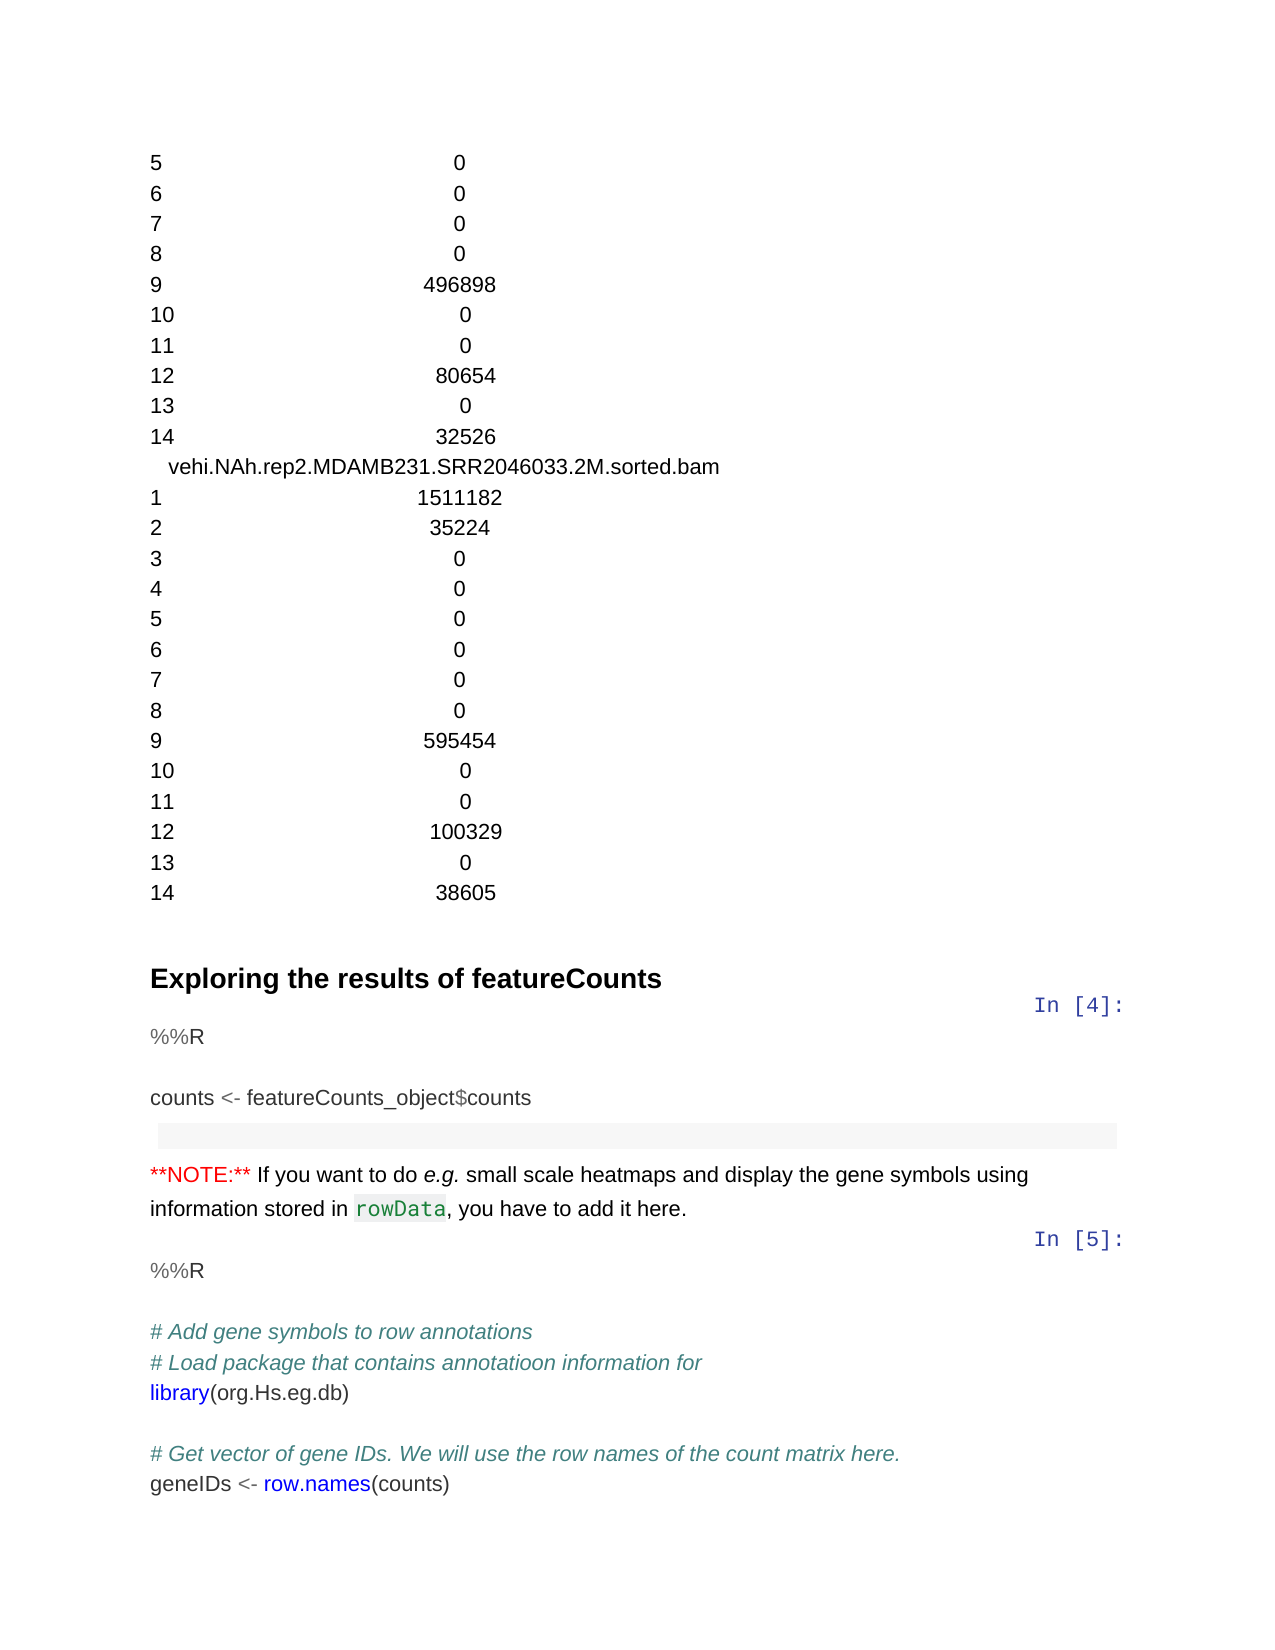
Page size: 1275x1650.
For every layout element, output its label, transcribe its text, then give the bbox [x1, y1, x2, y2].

text 10 0 [150, 758, 1125, 783]
text In [5]: [150, 1228, 1125, 1253]
text 3 0 [150, 545, 1125, 571]
text # Add gene symbols to row annotations [150, 1319, 1125, 1344]
text 8 0 [150, 697, 1125, 723]
text vehi.NAh.rep2.MDAMB231.SRR2046033.2M.sorted.bam [150, 454, 1125, 479]
text 5 0 [150, 606, 1125, 631]
text 6 0 [150, 180, 1125, 206]
text 7 0 [150, 667, 1125, 692]
text # Get vector of gene IDs. We will use the row names of the count matrix here. [150, 1441, 1125, 1466]
text # Load package that contains annotatioon information for [150, 1349, 1125, 1375]
subtitle Exploring the results of featureCounts [150, 962, 1125, 994]
text **NOTE:** If you want to do e.g. small scale heatmaps and display the gene symbols using information stored in rowData, you have to add it here. [150, 1162, 1125, 1222]
text 9 595454 [150, 728, 1125, 753]
text 13 0 [150, 393, 1125, 418]
text 12 100329 [150, 819, 1125, 844]
text 4 0 [150, 576, 1125, 601]
text library(org.Hs.eg.db) [150, 1380, 1125, 1405]
text 11 0 [150, 332, 1125, 358]
text In [4]: [150, 994, 1125, 1019]
text 5 0 [150, 150, 1125, 175]
text 8 0 [150, 241, 1125, 266]
text %%R [150, 1258, 1125, 1283]
text 7 0 [150, 211, 1125, 236]
text 2 35224 [150, 515, 1125, 540]
text geneIDs <- row.names(counts) [150, 1471, 1125, 1496]
text 14 38605 [150, 880, 1125, 905]
text 11 0 [150, 789, 1125, 814]
text counts <- featureCounts_object$counts [150, 1085, 1125, 1110]
text 14 32526 [150, 424, 1125, 449]
text 10 0 [150, 302, 1125, 327]
text 13 0 [150, 849, 1125, 875]
text 1 1511182 [150, 484, 1125, 510]
text 6 0 [150, 637, 1125, 662]
text 12 80654 [150, 363, 1125, 388]
text 9 496898 [150, 272, 1125, 297]
text %%R [150, 1024, 1125, 1049]
